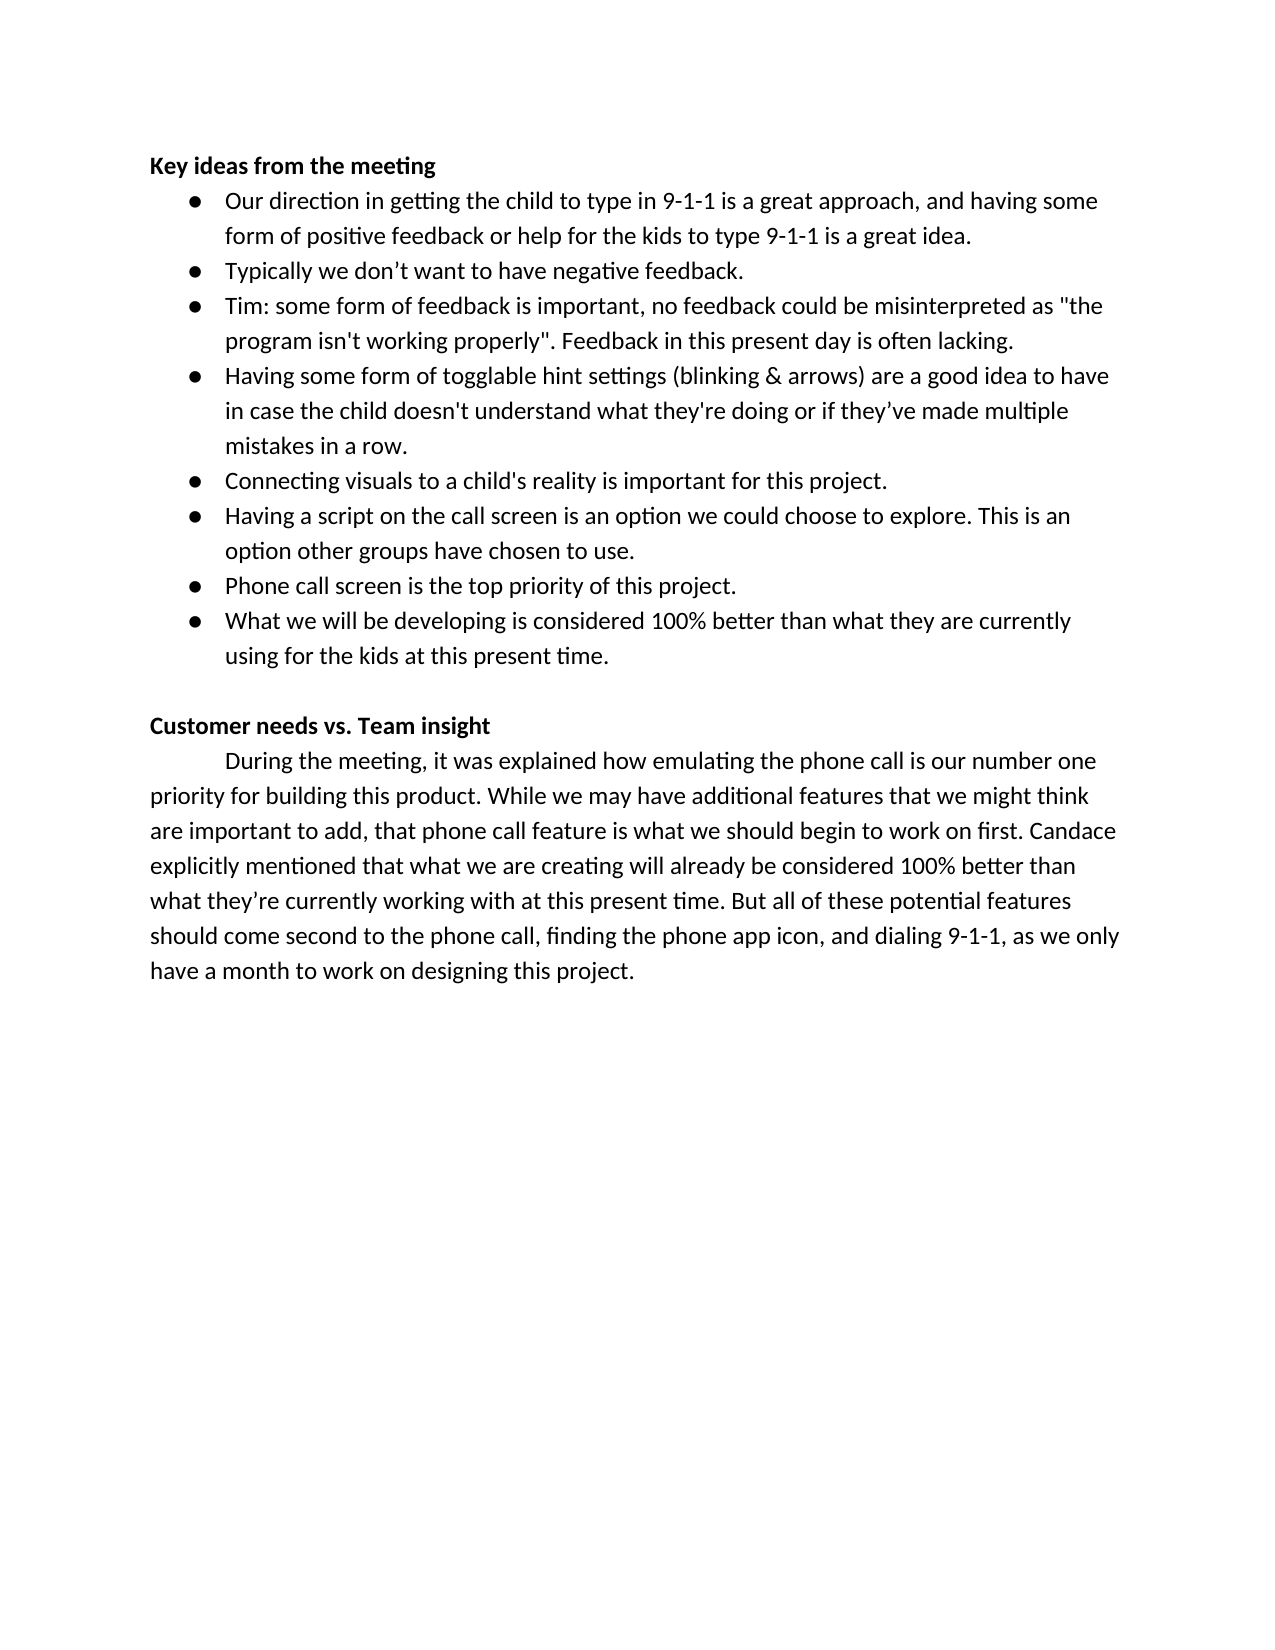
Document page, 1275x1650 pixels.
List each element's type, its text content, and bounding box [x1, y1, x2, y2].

text Key ideas from the meeting [150, 150, 1125, 181]
list Tim: some form of feedback is important, no feedback could be misinterpreted as "the program isn't working properly". Feedback in this present day is often lacking. [187, 290, 1125, 356]
text During the meeting, it was explained how emulating the phone call is our number one priority for building this product. While we may have additional features that we might think are important to add, that phone call feature is what we should begin to work on first. Candace explicitly mentioned that what we are creating will already be considered 100% better than what they’re currently working with at this present time. But all of these potential features should come second to the phone call, finding the phone app icon, and dialing 9-1-1, as we only have a month to work on designing this project. [150, 745, 1125, 986]
list Our direction in getting the child to type in 9-1-1 is a great approach, and having some form of positive feedback or help for the kids to type 9-1-1 is a great idea. [187, 185, 1125, 251]
list Phone call screen is the top priority of this project. [187, 570, 1125, 601]
list What we will be developing is considered 100% better than what they are currently using for the kids at this present time. [187, 605, 1125, 671]
list Typically we don’t want to have negative feedback. [187, 255, 1125, 286]
list Connecting visuals to a child's reality is important for this project. [187, 465, 1125, 496]
list Having a script on the call screen is an option we could choose to explore. This is an option other groups have chosen to use. [187, 500, 1125, 566]
list Having some form of togglable hint settings (blinking & arrows) are a good idea to have in case the child doesn't understand what they're doing or if they’ve made multiple mistakes in a row. [187, 360, 1125, 461]
text Customer needs vs. Team insight [150, 710, 1125, 741]
